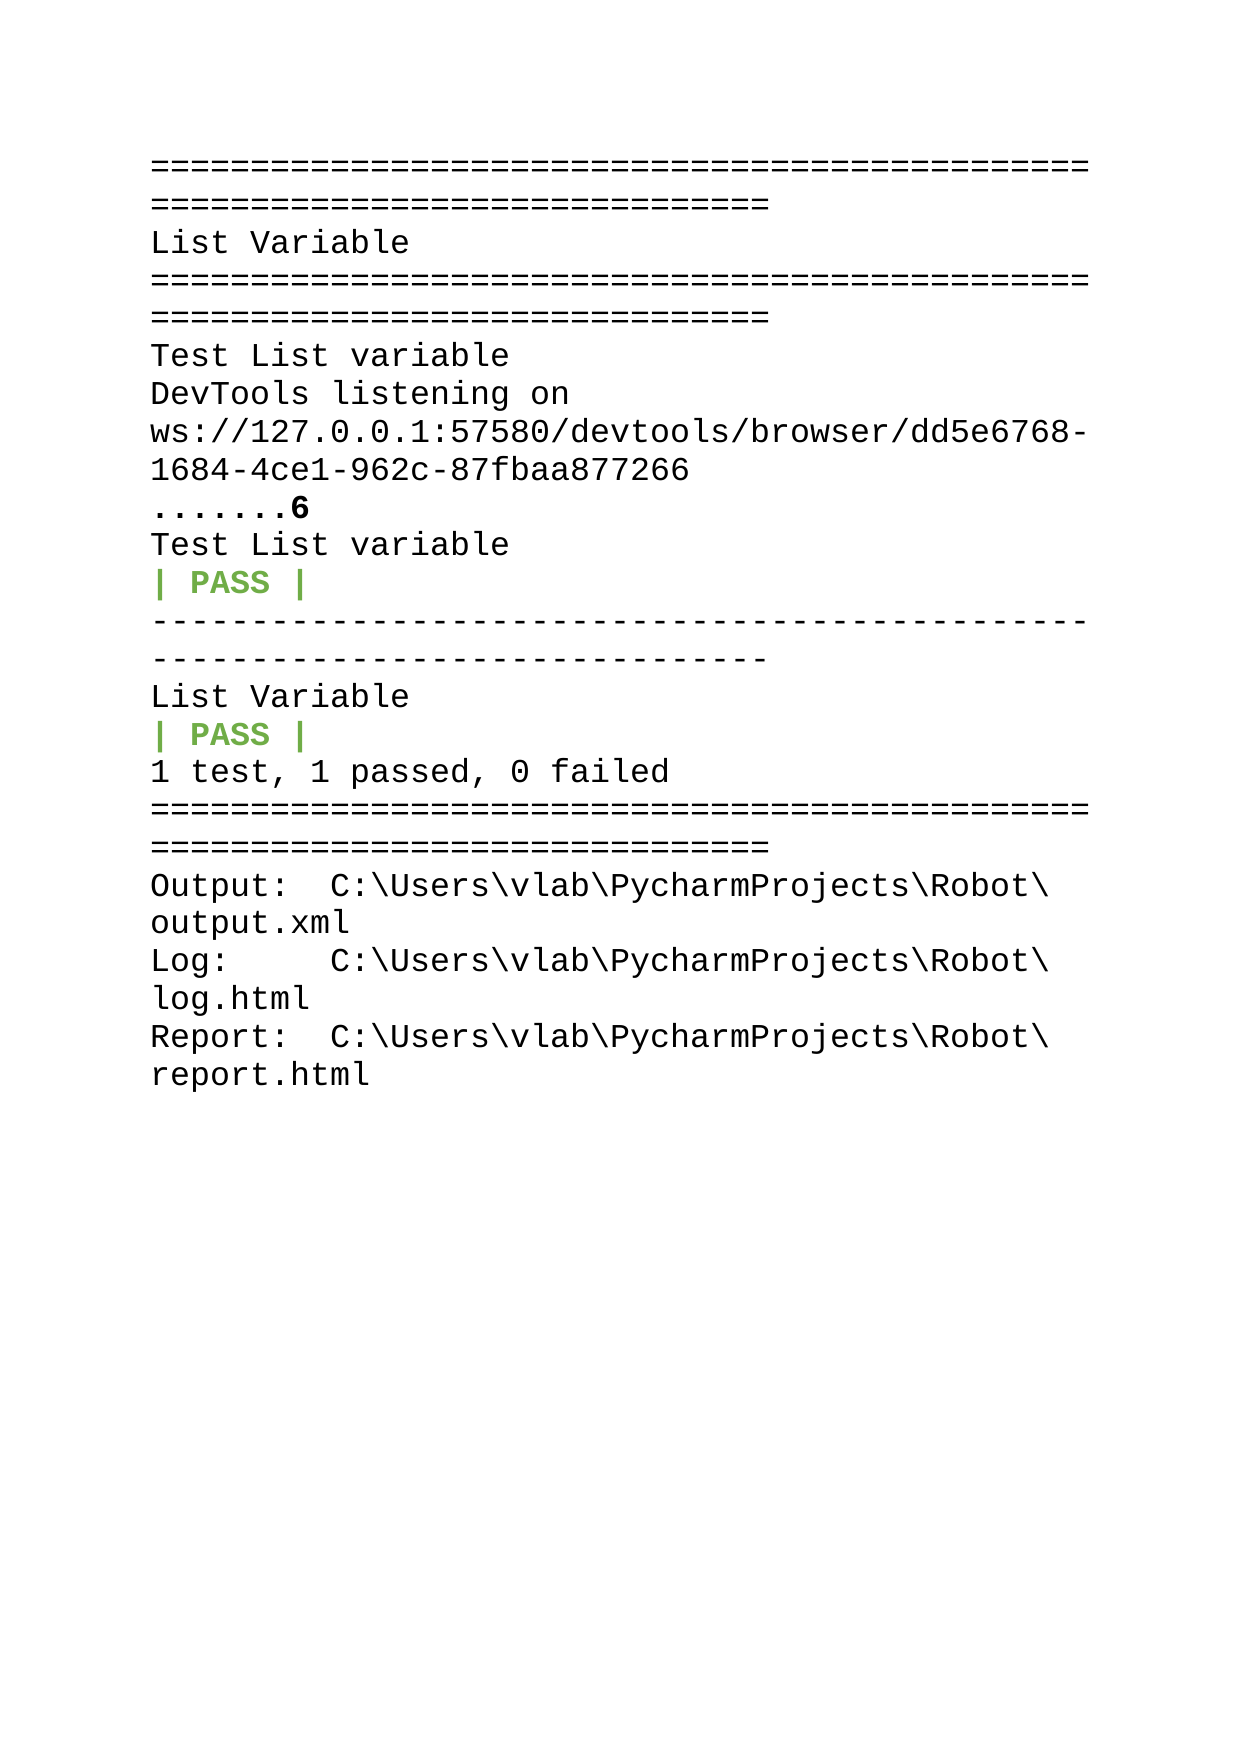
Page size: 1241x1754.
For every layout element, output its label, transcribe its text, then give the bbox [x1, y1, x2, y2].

text Test List variable | PASS | [150, 528, 1090, 604]
text List Variable [150, 226, 1090, 263]
text 1 test, 1 passed, 0 failed [150, 755, 1090, 793]
text ============================================================================== [150, 263, 1090, 339]
text Report: C:\Users\vlab\PycharmProjects\Robot\report.html [150, 1020, 1090, 1095]
text List Variable | PASS | [150, 679, 1090, 755]
text Output: C:\Users\vlab\PycharmProjects\Robot\output.xml [150, 868, 1090, 944]
text DevTools listening on ws://127.0.0.1:57580/devtools/browser/dd5e6768-1684-4ce1-962c-87fbaa877266 [150, 377, 1090, 490]
text Log: C:\Users\vlab\PycharmProjects\Robot\log.html [150, 944, 1090, 1020]
text .......6 [150, 490, 1090, 528]
text ============================================================================== [150, 150, 1090, 226]
text Test List variable [150, 339, 1090, 377]
text ------------------------------------------------------------------------------ [150, 604, 1090, 679]
text ============================================================================== [150, 793, 1090, 868]
